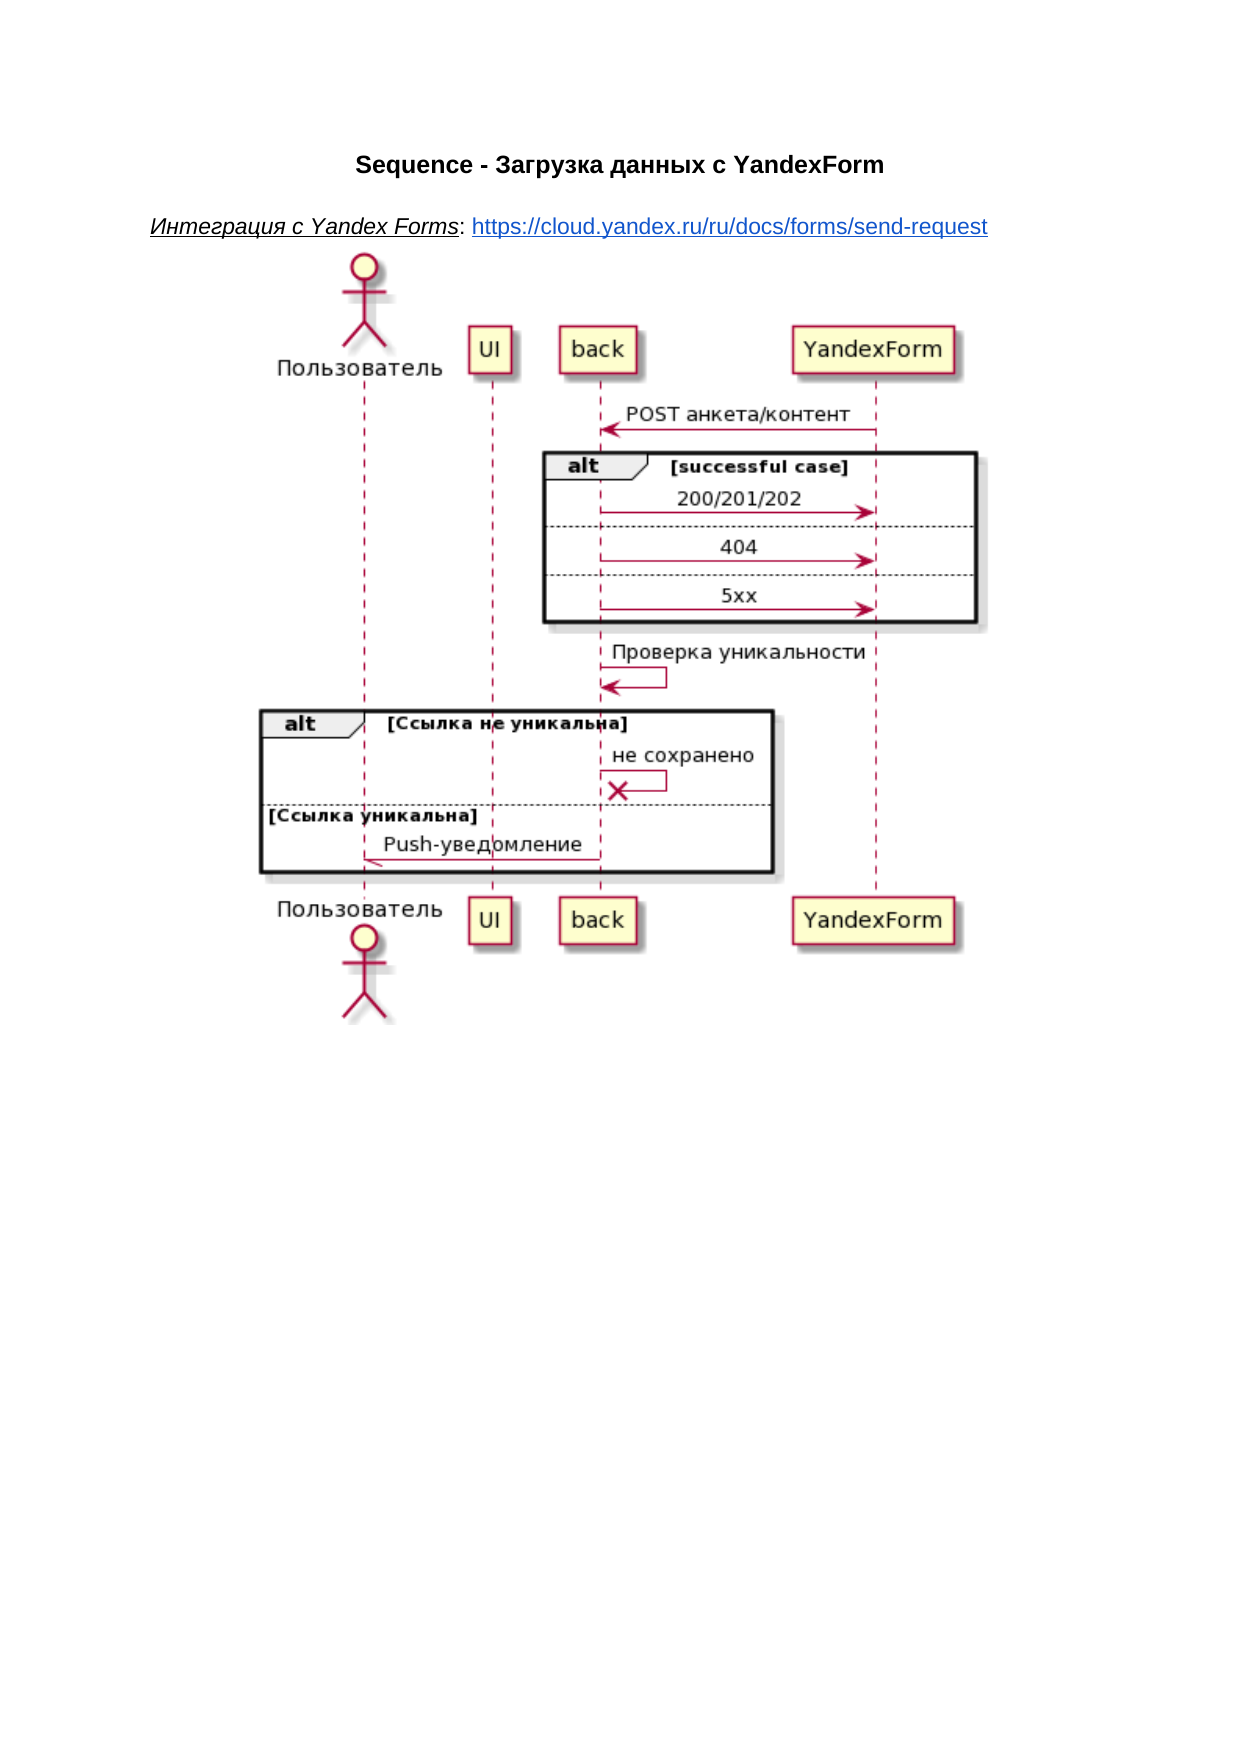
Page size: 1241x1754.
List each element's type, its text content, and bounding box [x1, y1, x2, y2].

subtitle Sequence - Загрузка данных с YandexForm [150, 150, 1090, 179]
text Интеграция с Yandex Forms: https://cloud.yandex.ru/ru/docs/forms/send-request [150, 213, 1090, 239]
picture [245, 243, 995, 1025]
